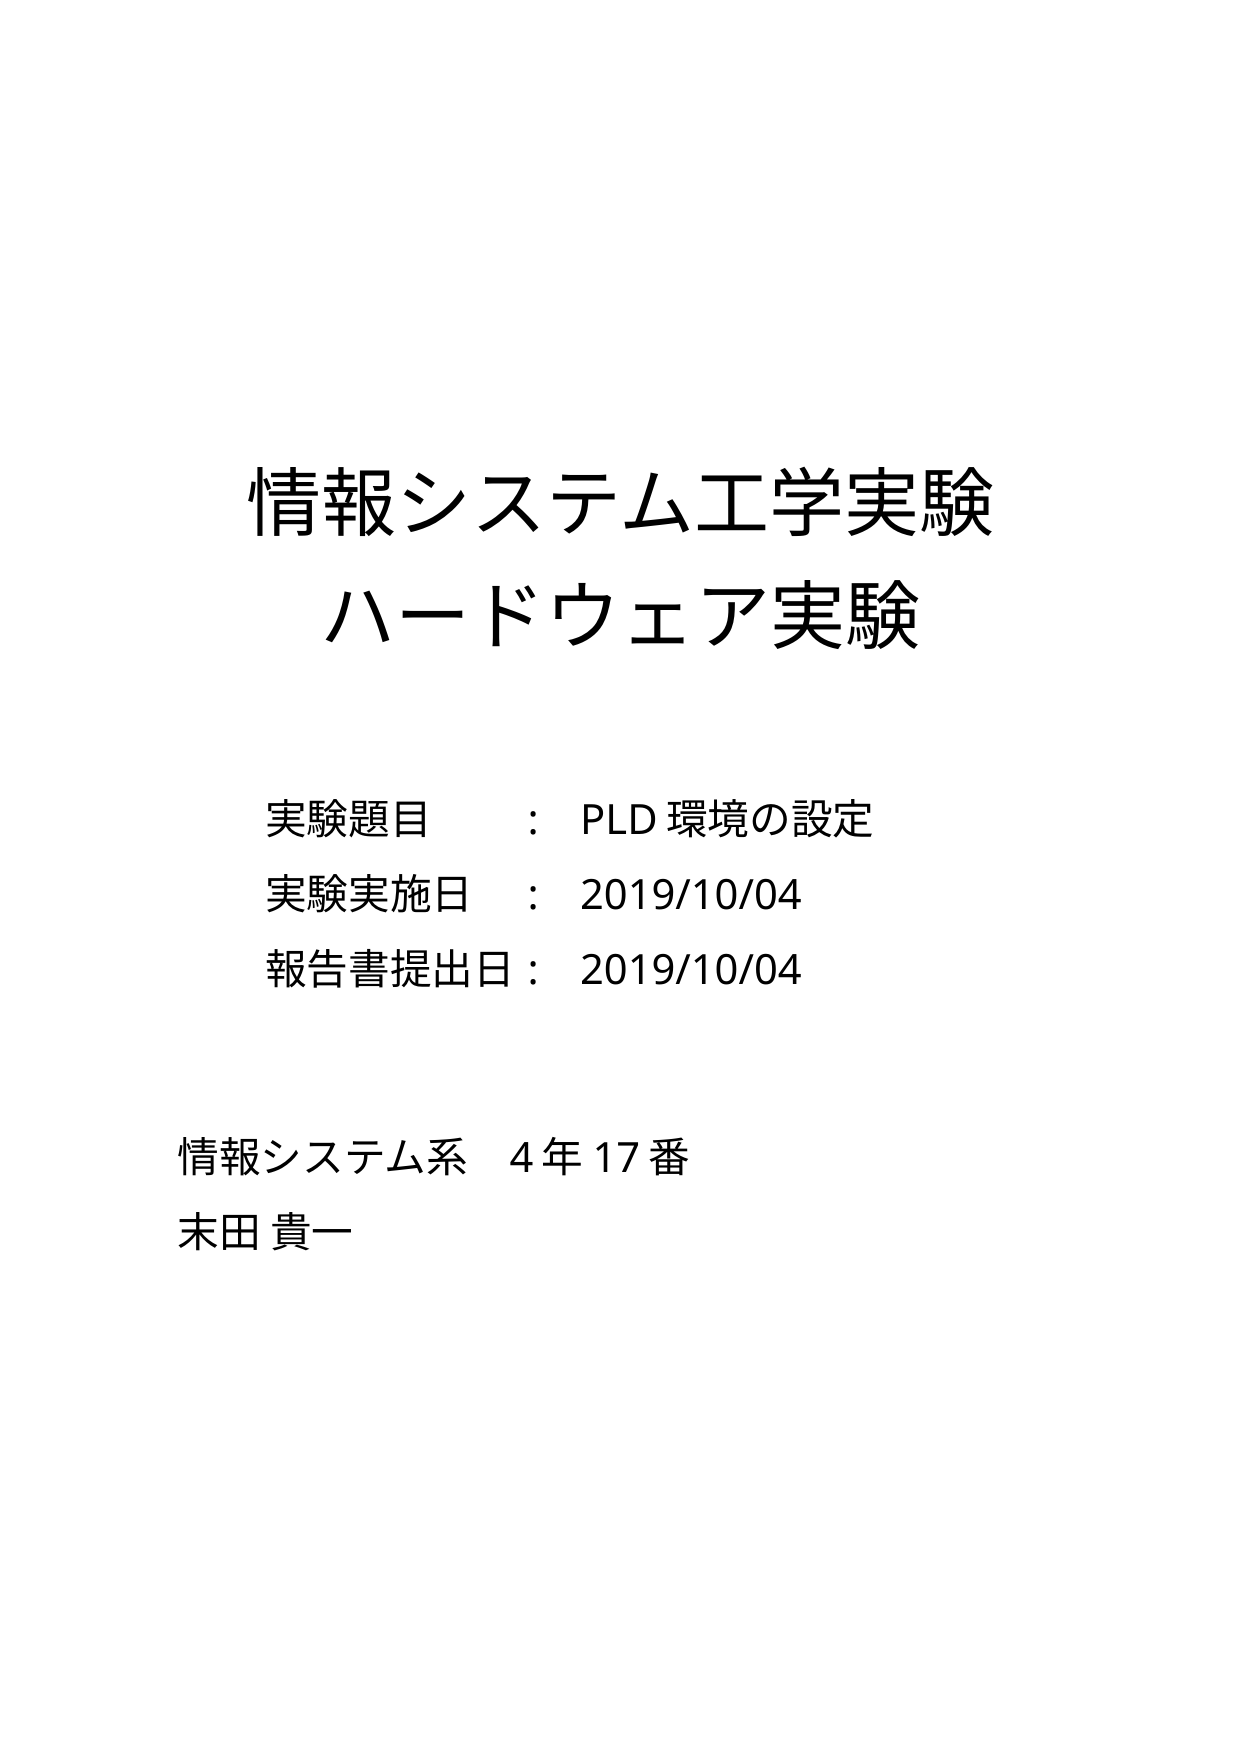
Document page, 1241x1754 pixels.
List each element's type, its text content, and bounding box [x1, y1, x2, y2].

text 情報システム工学実験 [177, 442, 1063, 554]
text 実験題目 : PLD環境の設定 [265, 779, 1063, 854]
text 実験実施日 : 2019/10/04 [265, 854, 1063, 929]
text 情報システム系 4年 17番 [177, 1117, 1063, 1192]
text ハードウェア実験 [177, 554, 1063, 667]
text 報告書提出日 : 2019/10/04 [265, 929, 1063, 1004]
text 末田 貴一 [177, 1192, 1063, 1267]
